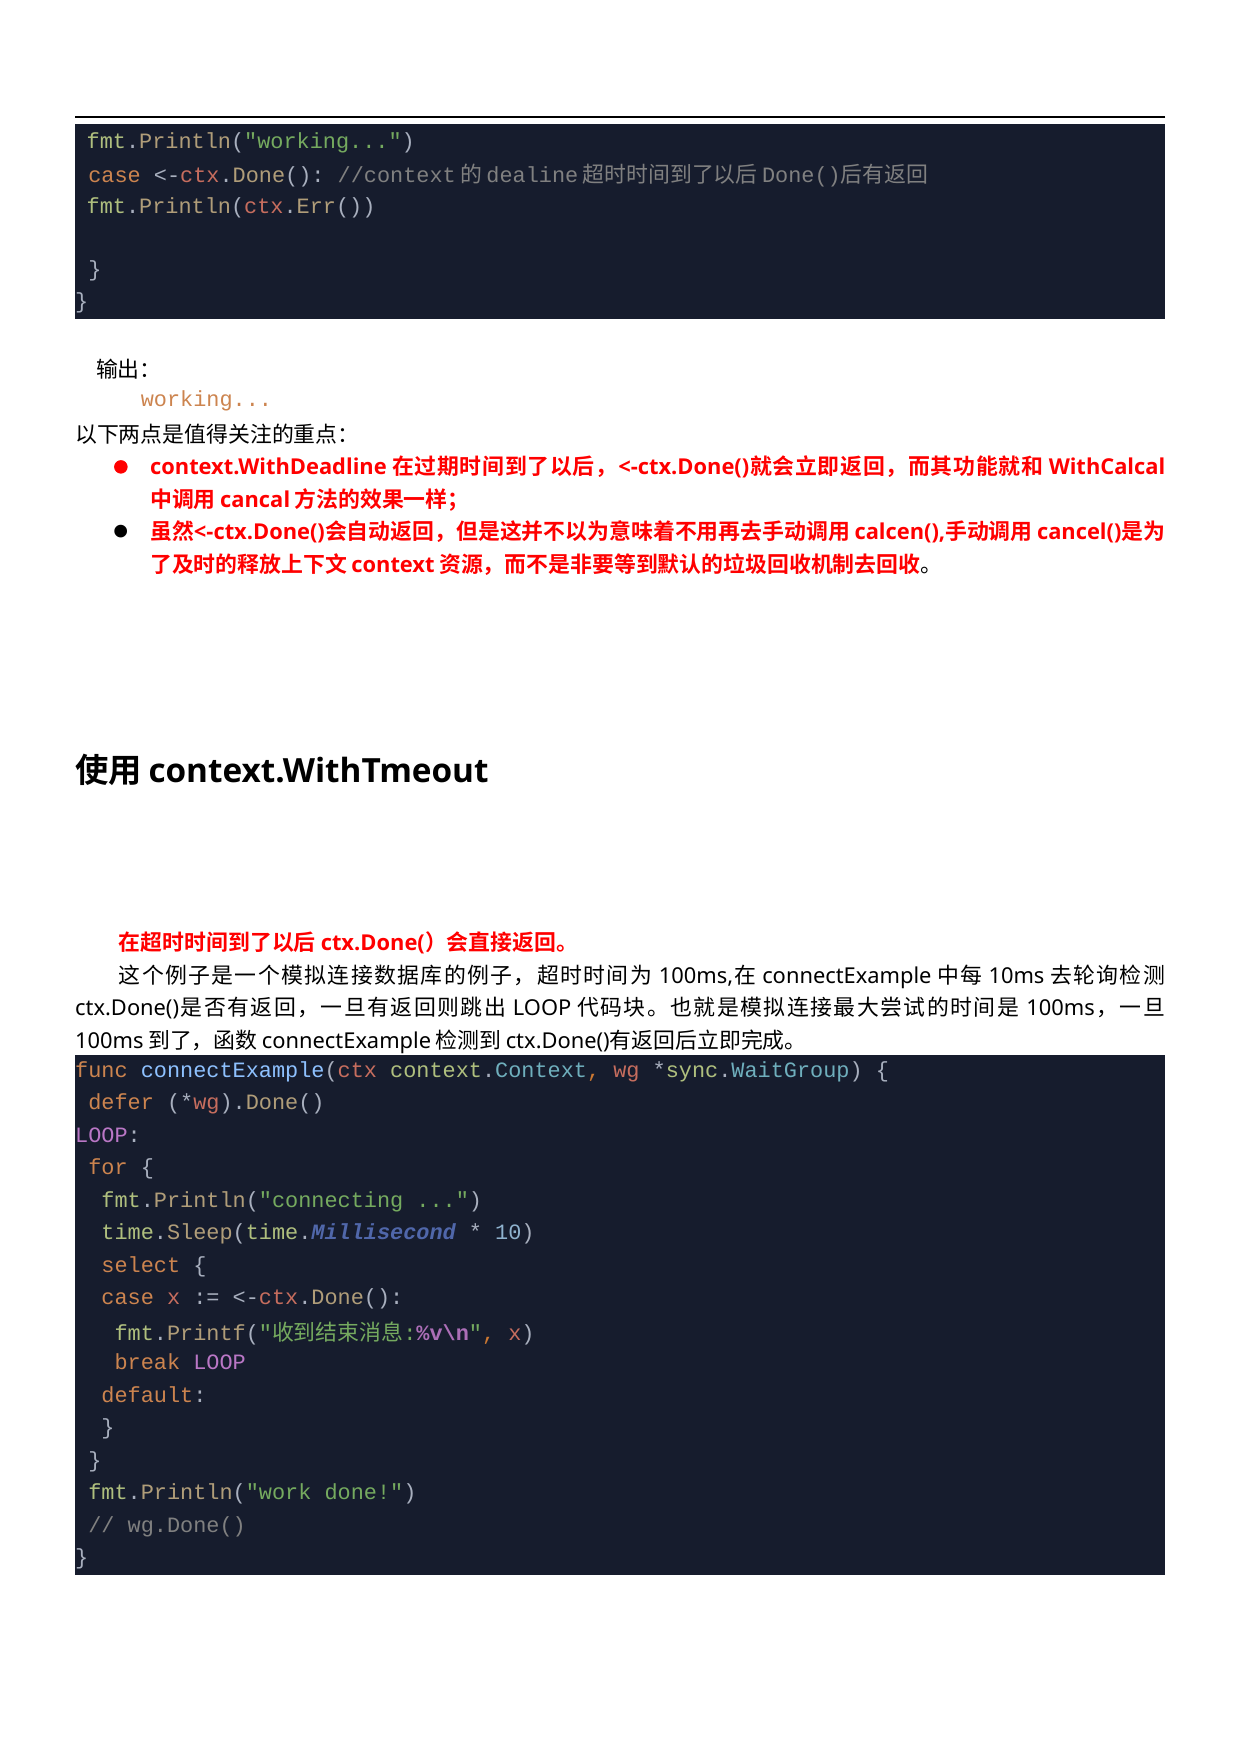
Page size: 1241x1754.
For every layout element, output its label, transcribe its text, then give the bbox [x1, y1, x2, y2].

list context.WithDeadline在过期时间到了以后，<-ctx.Done()就会立即返回，而其功能就和WithCalcal中调用cancal方法的效果一样； [112, 449, 1165, 514]
text 在超时时间到了以后 ctx.Done(）会直接返回。 [75, 925, 1165, 957]
text 这个例子是一个模拟连接数据库的例子，超时时间为100ms,在connectExample中每10ms去轮询检测ctx.Done()是否有返回，一旦有返回则跳出LOOP代码块。也就是模拟连接最大尝试的时间是100ms，一旦100ms到了，函数connectExample检测到ctx.Done()有返回后立即完成。 [75, 957, 1165, 1055]
text 以下两点是值得关注的重点： [75, 416, 1165, 449]
list 虽然<-ctx.Done()会自动返回，但是这并不以为意味着不用再去手动调用calcen(),手动调用cancel()是为了及时的释放上下文context资源，而不是非要等到默认的垃圾回收机制去回收。 [112, 514, 1165, 579]
text 输出： [75, 351, 1165, 384]
subtitle 使用context.WithTmeout [75, 736, 1165, 801]
text working... [141, 384, 1165, 416]
